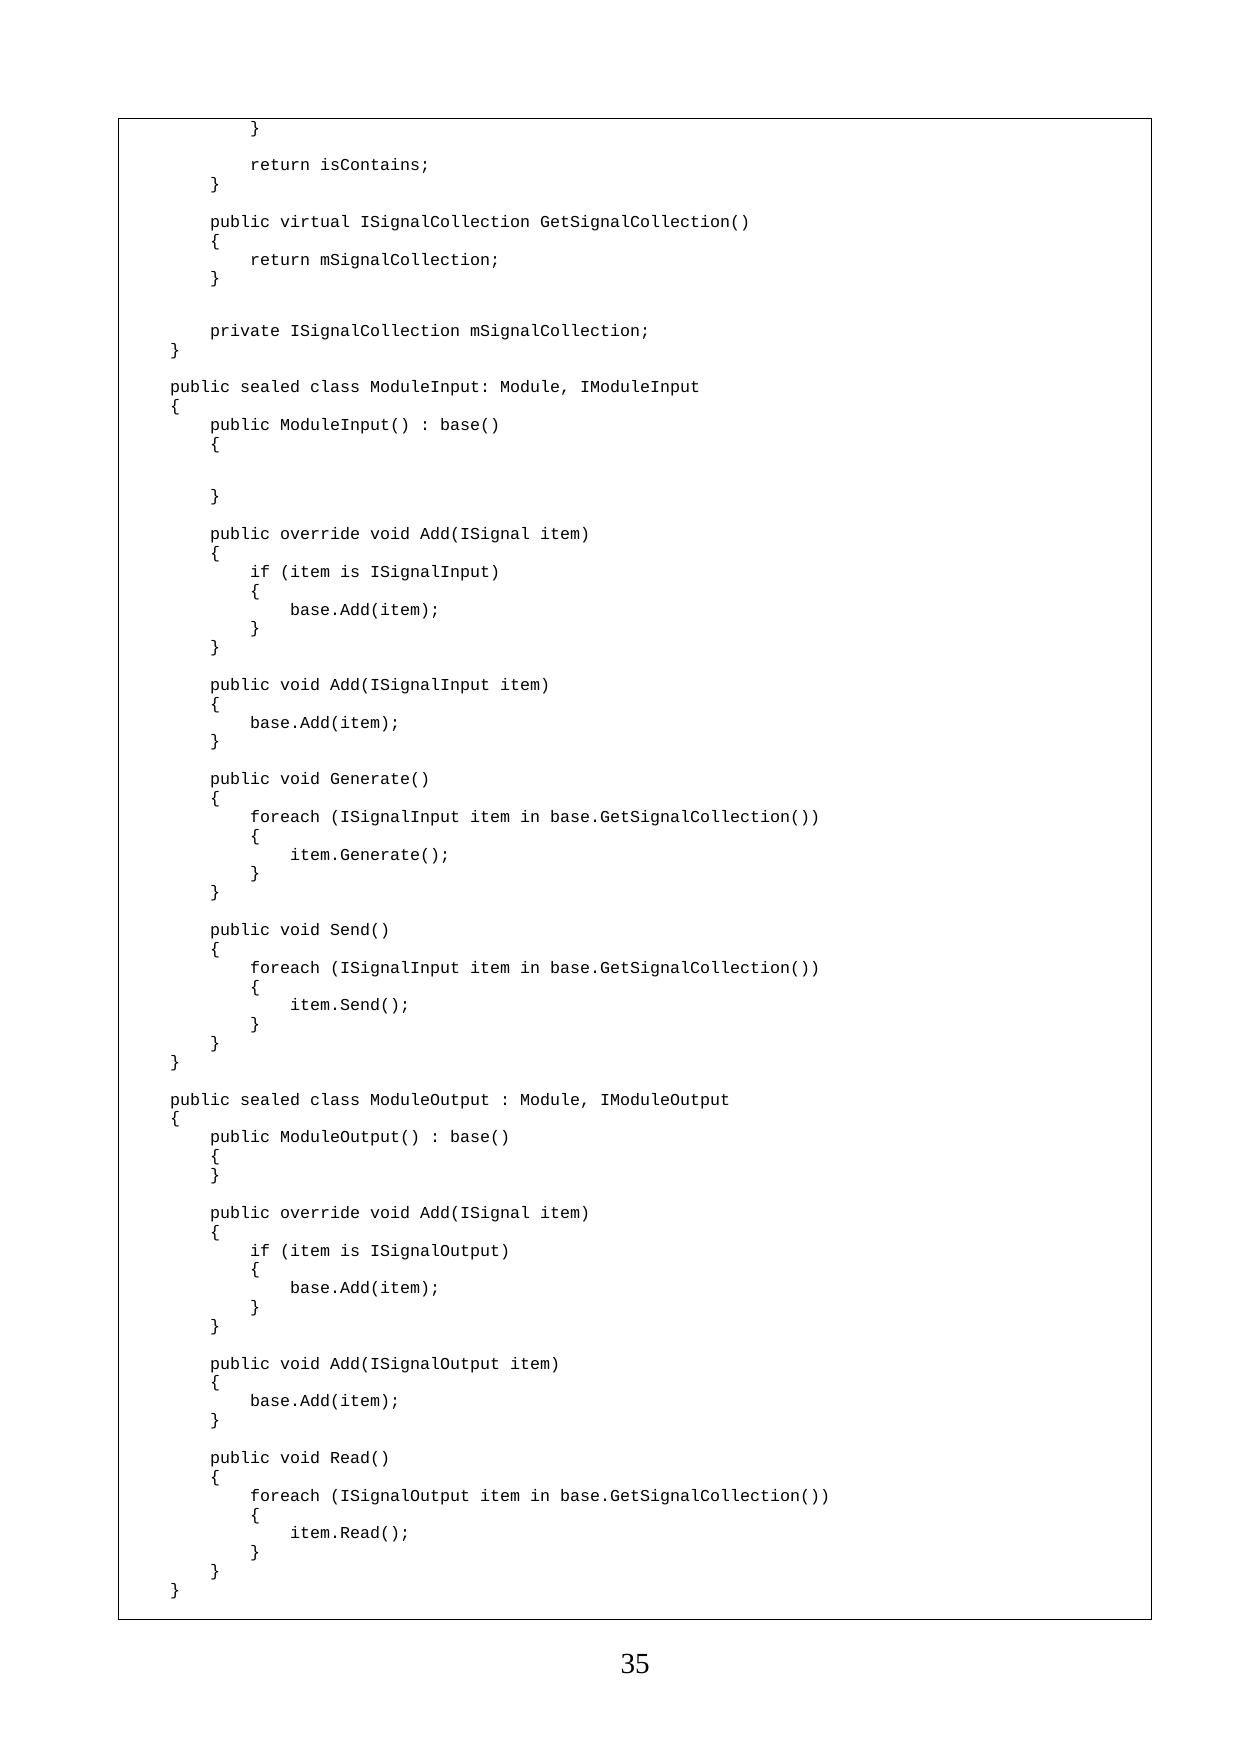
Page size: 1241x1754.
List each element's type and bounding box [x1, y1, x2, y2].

table_header [119, 119, 1151, 1619]
